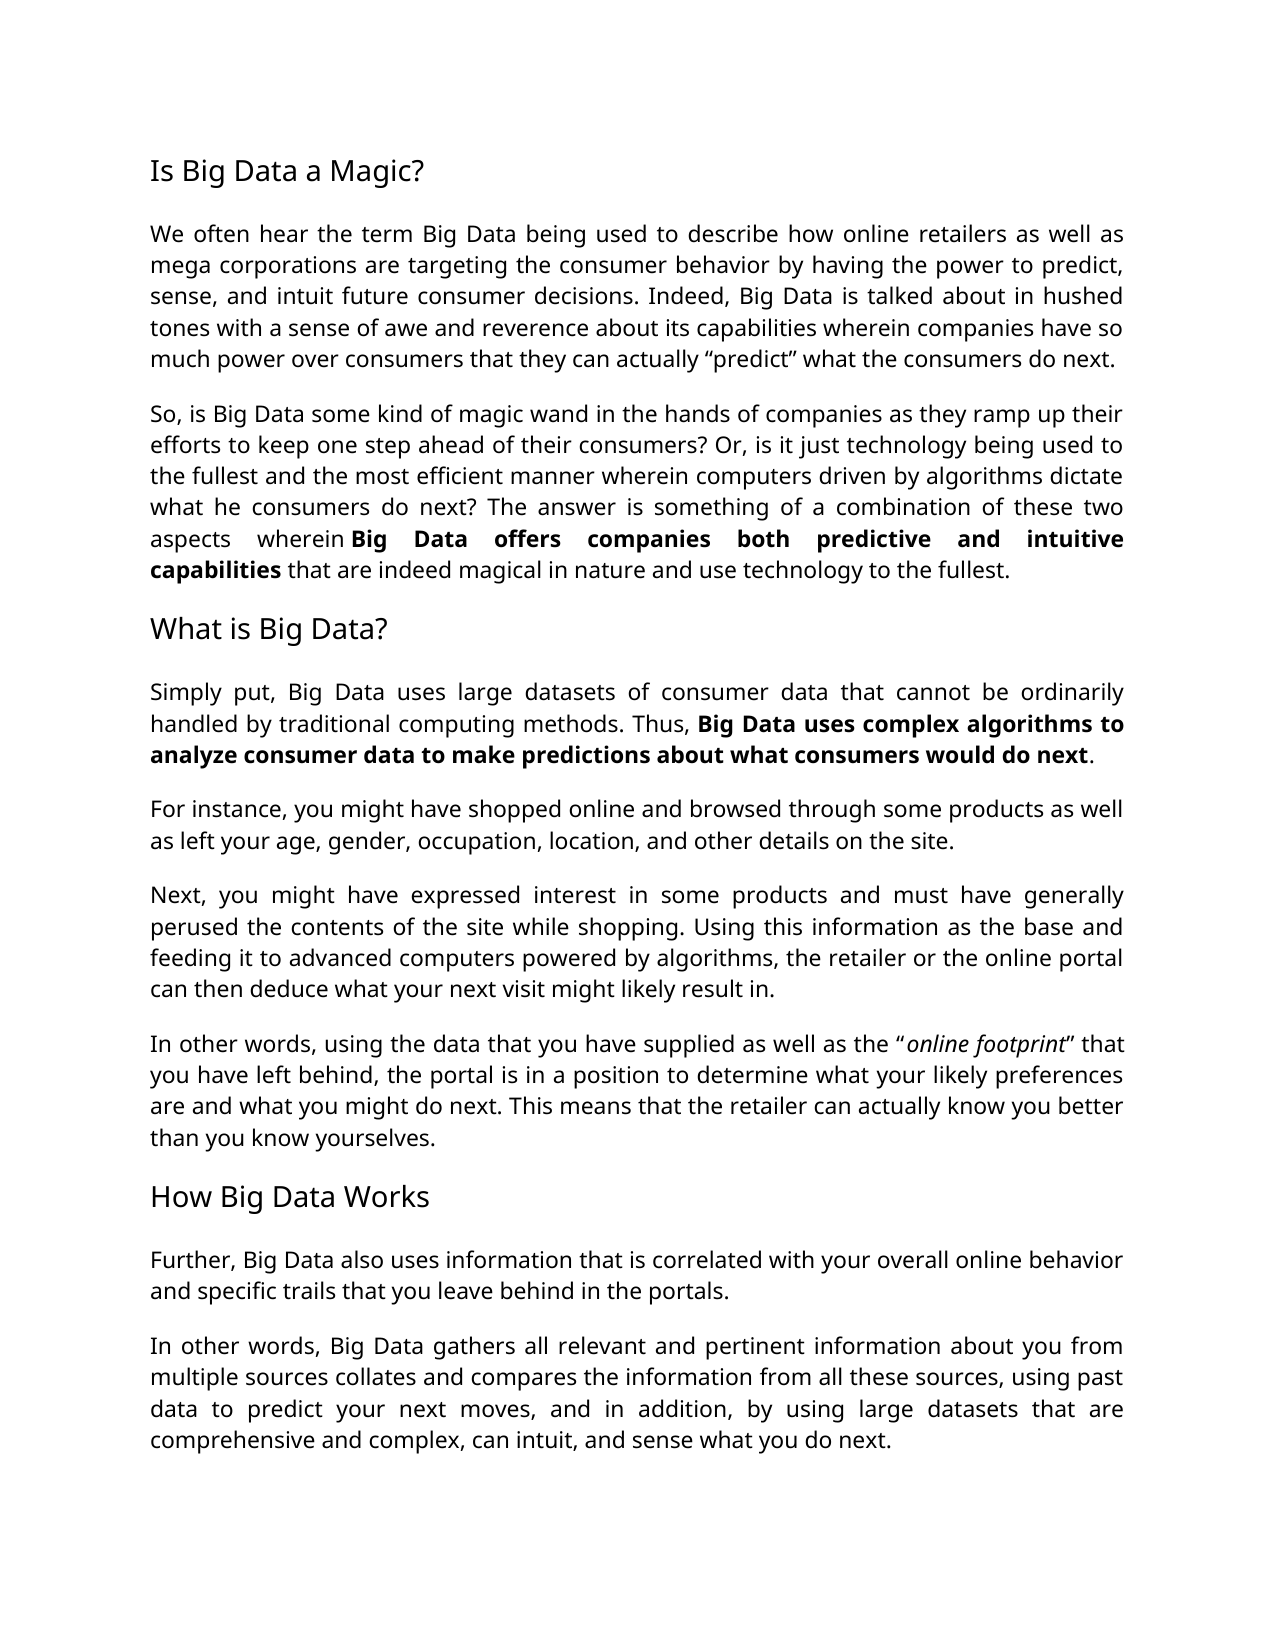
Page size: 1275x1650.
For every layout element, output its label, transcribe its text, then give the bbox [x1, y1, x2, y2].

text Next, you might have expressed interest in some products and must have generally perused the contents of the site while shopping. Using this information as the base and feeding it to advanced computers powered by algorithms, the retailer or the online portal can then deduce what your next visit might likely result in. [150, 879, 1125, 1004]
text In other words, using the data that you have supplied as well as the “online footprint” that you have left behind, the portal is in a position to determine what your likely preferences are and what you might do next. This means that the retailer can actually know you better than you know yourselves. [150, 1028, 1125, 1153]
subtitle Is Big Data a Magic? [150, 150, 1125, 190]
subtitle How Big Data Works [150, 1176, 1125, 1216]
text So, is Big Data some kind of magic wand in the hands of companies as they ramp up their efforts to keep one step ahead of their consumers? Or, is it just technology being used to the fullest and the most efficient manner wherein computers driven by algorithms dictate what he consumers do next? The answer is something of a combination of these two aspects wherein Big Data offers companies both predictive and intuitive capabilities that are indeed magical in nature and use technology to the fullest. [150, 397, 1125, 585]
text Further, Big Data also uses information that is correlated with your overall online behavior and specific trails that you leave behind in the portals. [150, 1244, 1125, 1307]
text Simply put, Big Data uses large datasets of consumer data that cannot be ordinarily handled by traditional computing methods. Thus, Big Data uses complex algorithms to analyze consumer data to make predictions about what consumers would do next. [150, 676, 1125, 770]
text For instance, you might have shopped online and browsed through some products as well as left your age, gender, occupation, location, and other details on the site. [150, 793, 1125, 856]
text We often hear the term Big Data being used to describe how online retailers as well as mega corporations are targeting the consumer behavior by having the power to predict, sense, and intuit future consumer decisions. Indeed, Big Data is talked about in hushed tones with a sense of awe and reverence about its capabilities wherein companies have so much power over consumers that they can actually “predict” what the consumers do next. [150, 218, 1125, 374]
subtitle What is Big Data? [150, 608, 1125, 648]
text In other words, Big Data gathers all relevant and pertinent information about you from multiple sources collates and compares the information from all these sources, using past data to predict your next moves, and in addition, by using large datasets that are comprehensive and complex, can intuit, and sense what you do next. [150, 1330, 1125, 1455]
